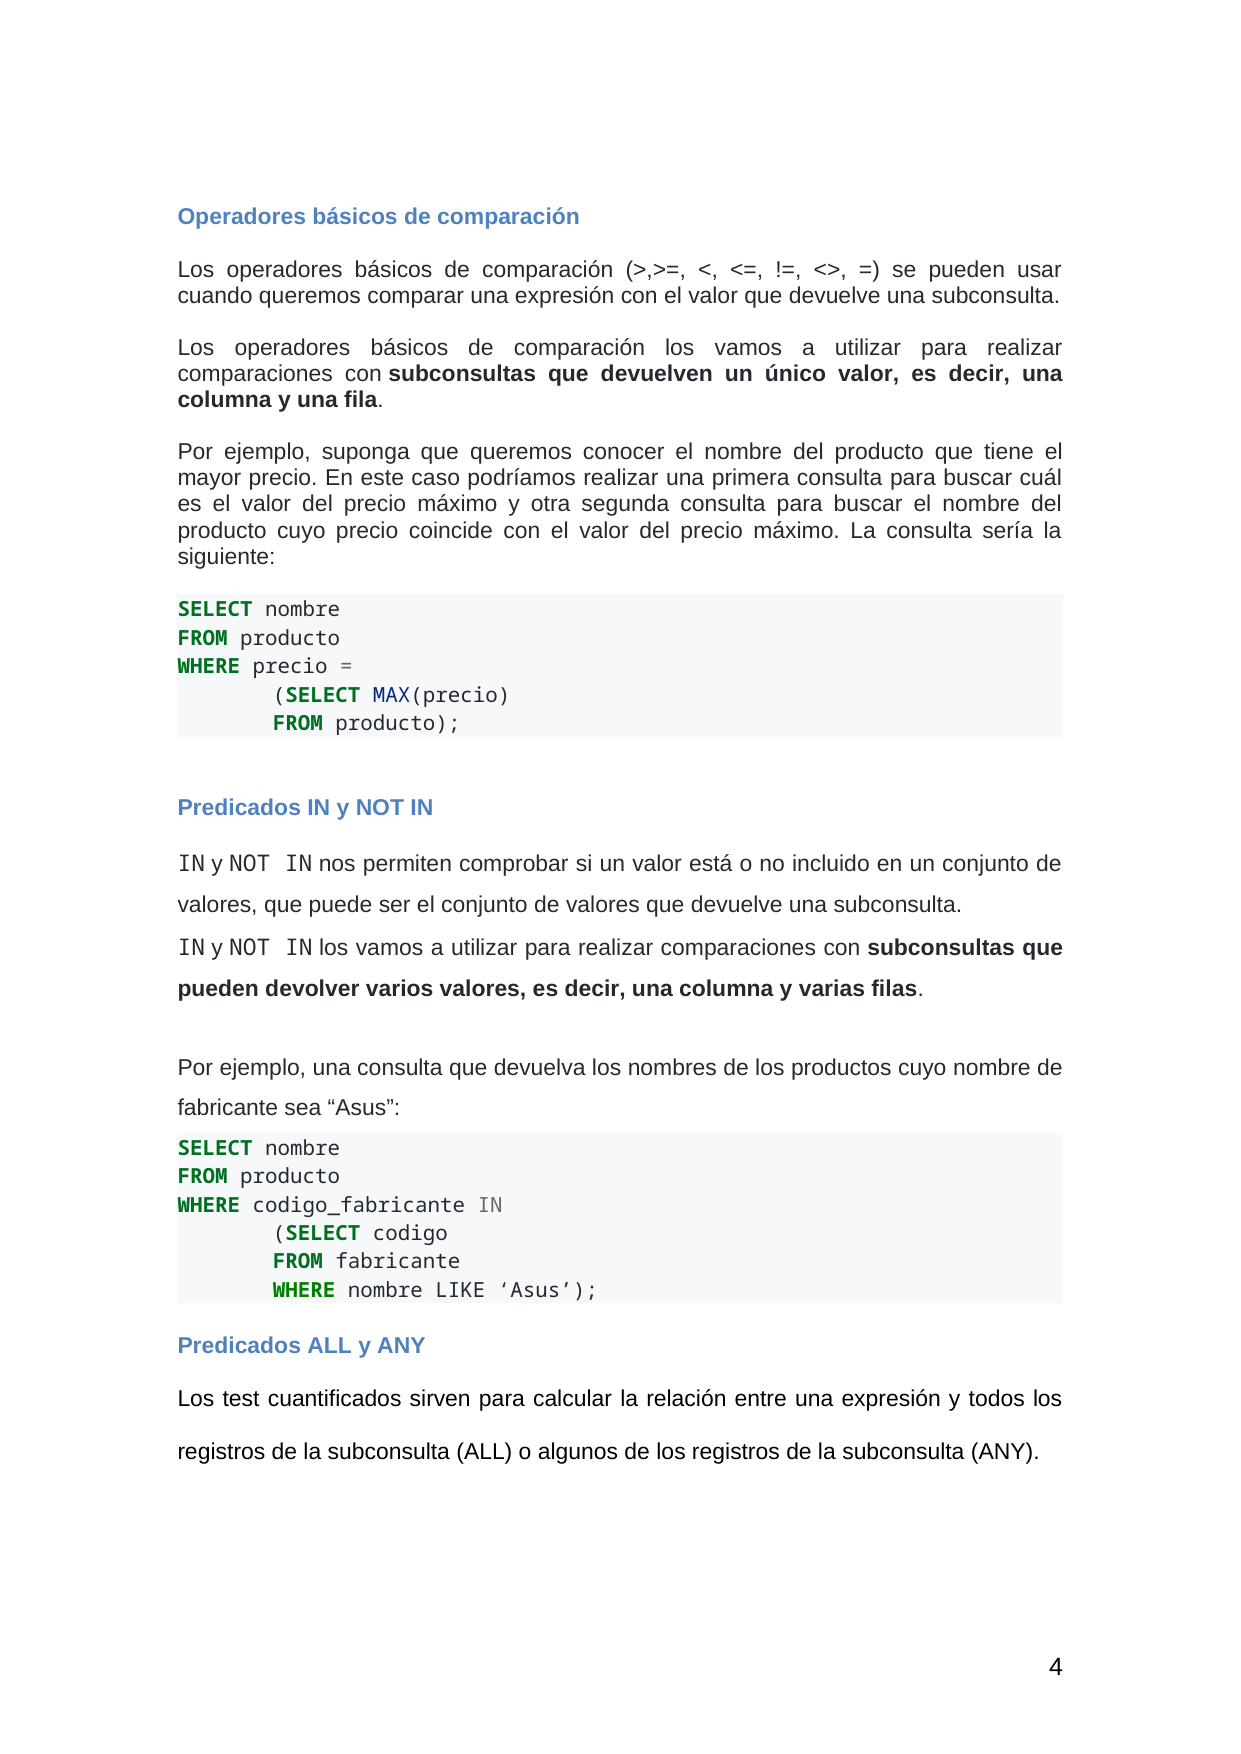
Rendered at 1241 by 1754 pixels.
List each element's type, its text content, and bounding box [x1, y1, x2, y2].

text Los operadores básicos de comparación (>,>=, <, <=, !=, <>, =) se pueden usar cuando queremos comparar una expresión con el valor que devuelve una subconsulta. [177, 256, 1063, 308]
text Los test cuantificados sirven para calcular la relación entre una expresión y todos los registros de la subconsulta (ALL) o algunos de los registros de la subconsulta (ANY). [177, 1385, 1063, 1464]
text FROM producto [177, 1161, 1063, 1190]
text Por ejemplo, una consulta que devuelva los nombres de los productos cuyo nombre de fabricante sea “Asus”: [177, 1054, 1063, 1120]
text Operadores básicos de comparación [177, 203, 1063, 229]
text Por ejemplo, suponga que queremos conocer el nombre del producto que tiene el mayor precio. En este caso podríamos realizar una primera consulta para buscar cuál es el valor del precio máximo y otra segunda consulta para buscar el nombre del producto cuyo precio coincide con el valor del precio máximo. La consulta sería la siguiente: [177, 438, 1063, 569]
text (SELECT MAX(precio) [177, 680, 1063, 708]
text Los operadores básicos de comparación los vamos a utilizar para realizar comparaciones con subconsultas que devuelven un único valor, es decir, una columna y una fila. [177, 333, 1063, 413]
text IN y NOT IN nos permiten comprobar si un valor está o no incluido en un conjunto de valores, que puede ser el conjunto de valores que devuelve una subconsulta. [177, 847, 1063, 917]
text WHERE precio = [177, 651, 1063, 680]
text SELECT nombre [177, 1133, 1063, 1161]
text WHERE codigo_fabricante IN [177, 1190, 1063, 1218]
text SELECT nombre [177, 594, 1063, 623]
text FROM producto); [177, 708, 1063, 737]
text Predicados IN y NOT IN [177, 794, 1063, 820]
text FROM fabricante [177, 1247, 1063, 1275]
text (SELECT codigo [177, 1218, 1063, 1247]
text FROM producto [177, 623, 1063, 651]
text IN y NOT IN los vamos a utilizar para realizar comparaciones con subconsultas que pueden devolver varios valores, es decir, una columna y varias filas. [177, 931, 1063, 1001]
text Predicados ALL y ANY [177, 1332, 1063, 1359]
text WHERE nombre LIKE ‘Asus’); [177, 1275, 1063, 1303]
